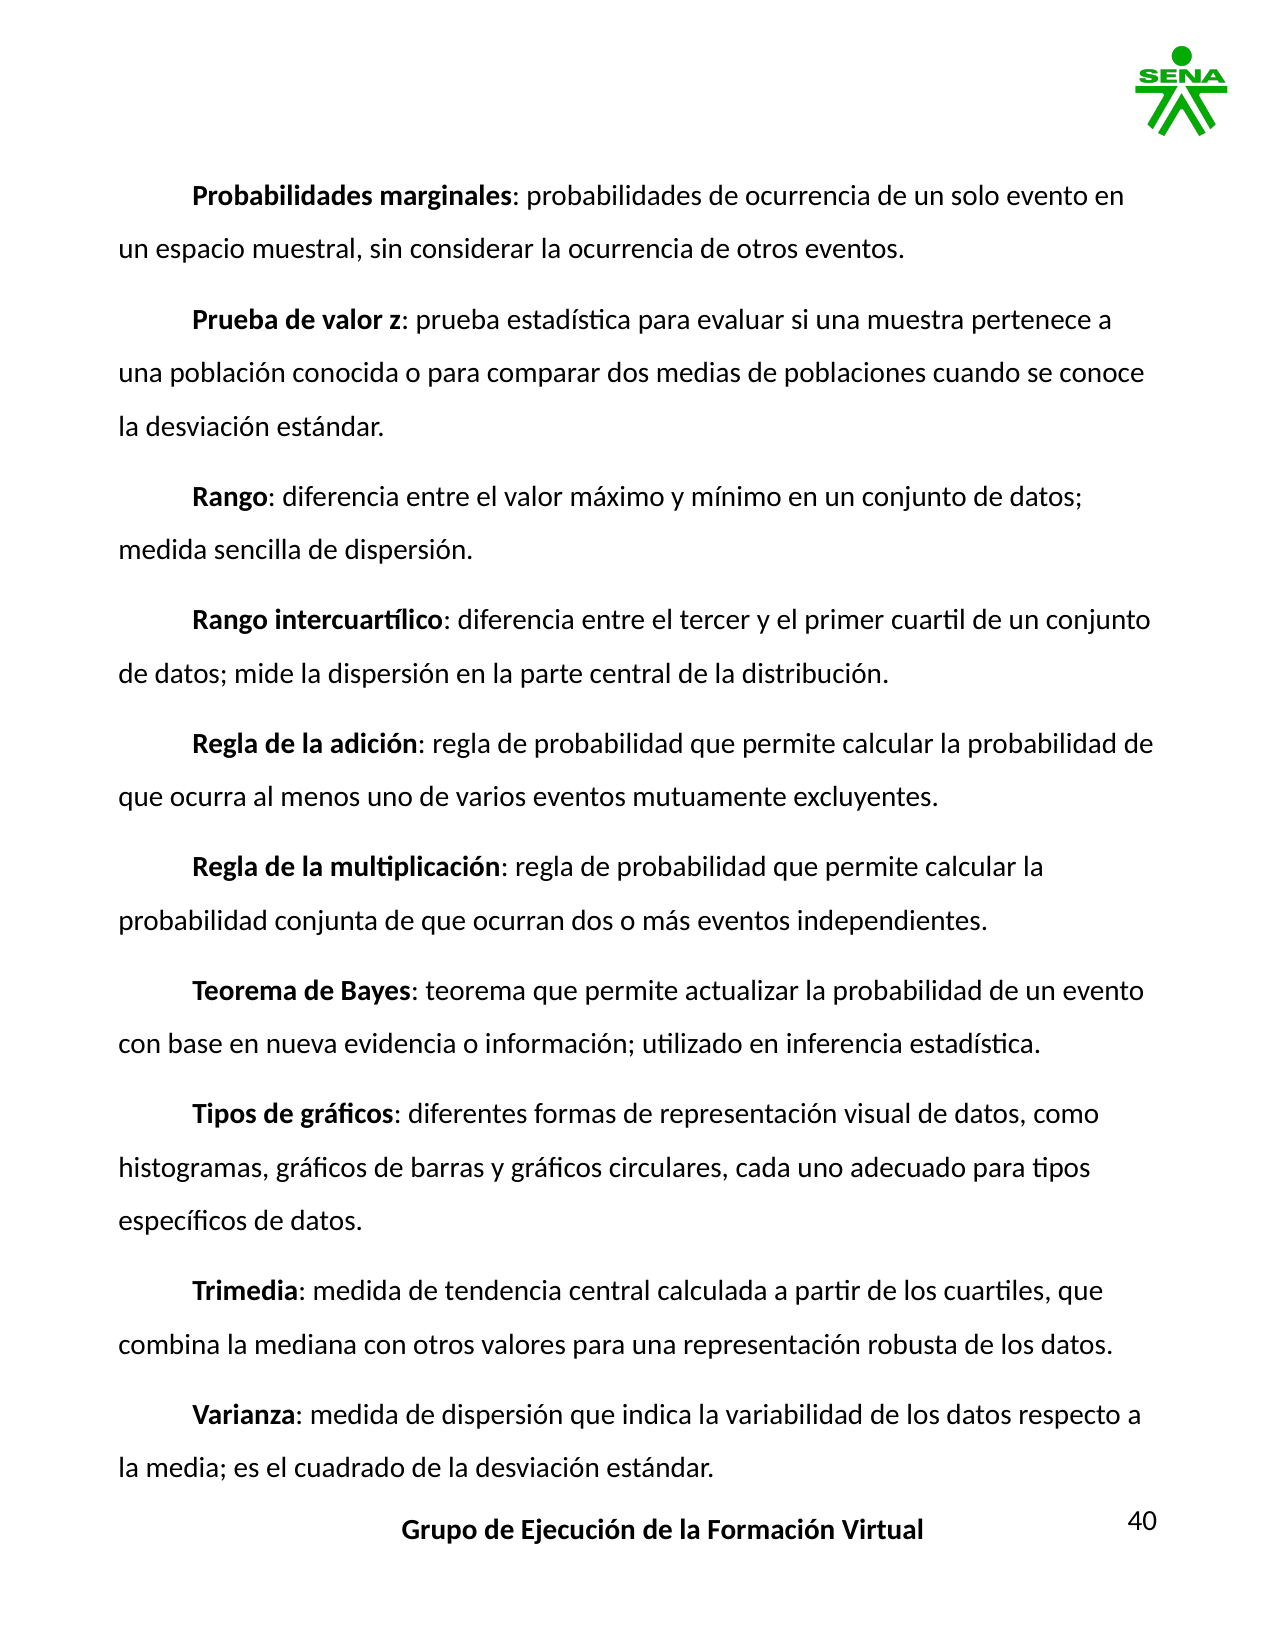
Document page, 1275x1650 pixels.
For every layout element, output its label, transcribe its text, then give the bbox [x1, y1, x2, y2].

text Tipos de gráficos: diferentes formas de representación visual de datos, como histogramas, gráficos de barras y gráficos circulares, cada uno adecuado para tipos específicos de datos. [118, 1095, 1157, 1238]
text Regla de la multiplicación: regla de probabilidad que permite calcular la probabilidad conjunta de que ocurran dos o más eventos independientes. [118, 848, 1157, 937]
text Teorema de Bayes: teorema que permite actualizar la probabilidad de un evento con base en nueva evidencia o información; utilizado en inferencia estadística. [118, 972, 1157, 1061]
text Prueba de valor z: prueba estadística para evaluar si una muestra pertenece a una población conocida o para comparar dos medias de poblaciones cuando se conoce la desviación estándar. [118, 301, 1157, 443]
text Rango intercuartílico: diferencia entre el tercer y el primer cuartil de un conjunto de datos; mide la dispersión en la parte central de la distribución. [118, 601, 1157, 690]
text Regla de la adición: regla de probabilidad que permite calcular la probabilidad de que ocurra al menos uno de varios eventos mutuamente excluyentes. [118, 725, 1157, 814]
text Trimedia: medida de tendencia central calculada a partir de los cuartiles, que combina la mediana con otros valores para una representación robusta de los datos. [118, 1272, 1157, 1361]
text Probabilidades marginales: probabilidades de ocurrencia de un solo evento en un espacio muestral, sin considerar la ocurrencia de otros eventos. [118, 177, 1157, 266]
picture [1135, 46, 1228, 136]
text Rango: diferencia entre el valor máximo y mínimo en un conjunto de datos; medida sencilla de dispersión. [118, 478, 1157, 567]
text Varianza: medida de dispersión que indica la variabilidad de los datos respecto a la media; es el cuadrado de la desviación estándar. [118, 1396, 1157, 1485]
